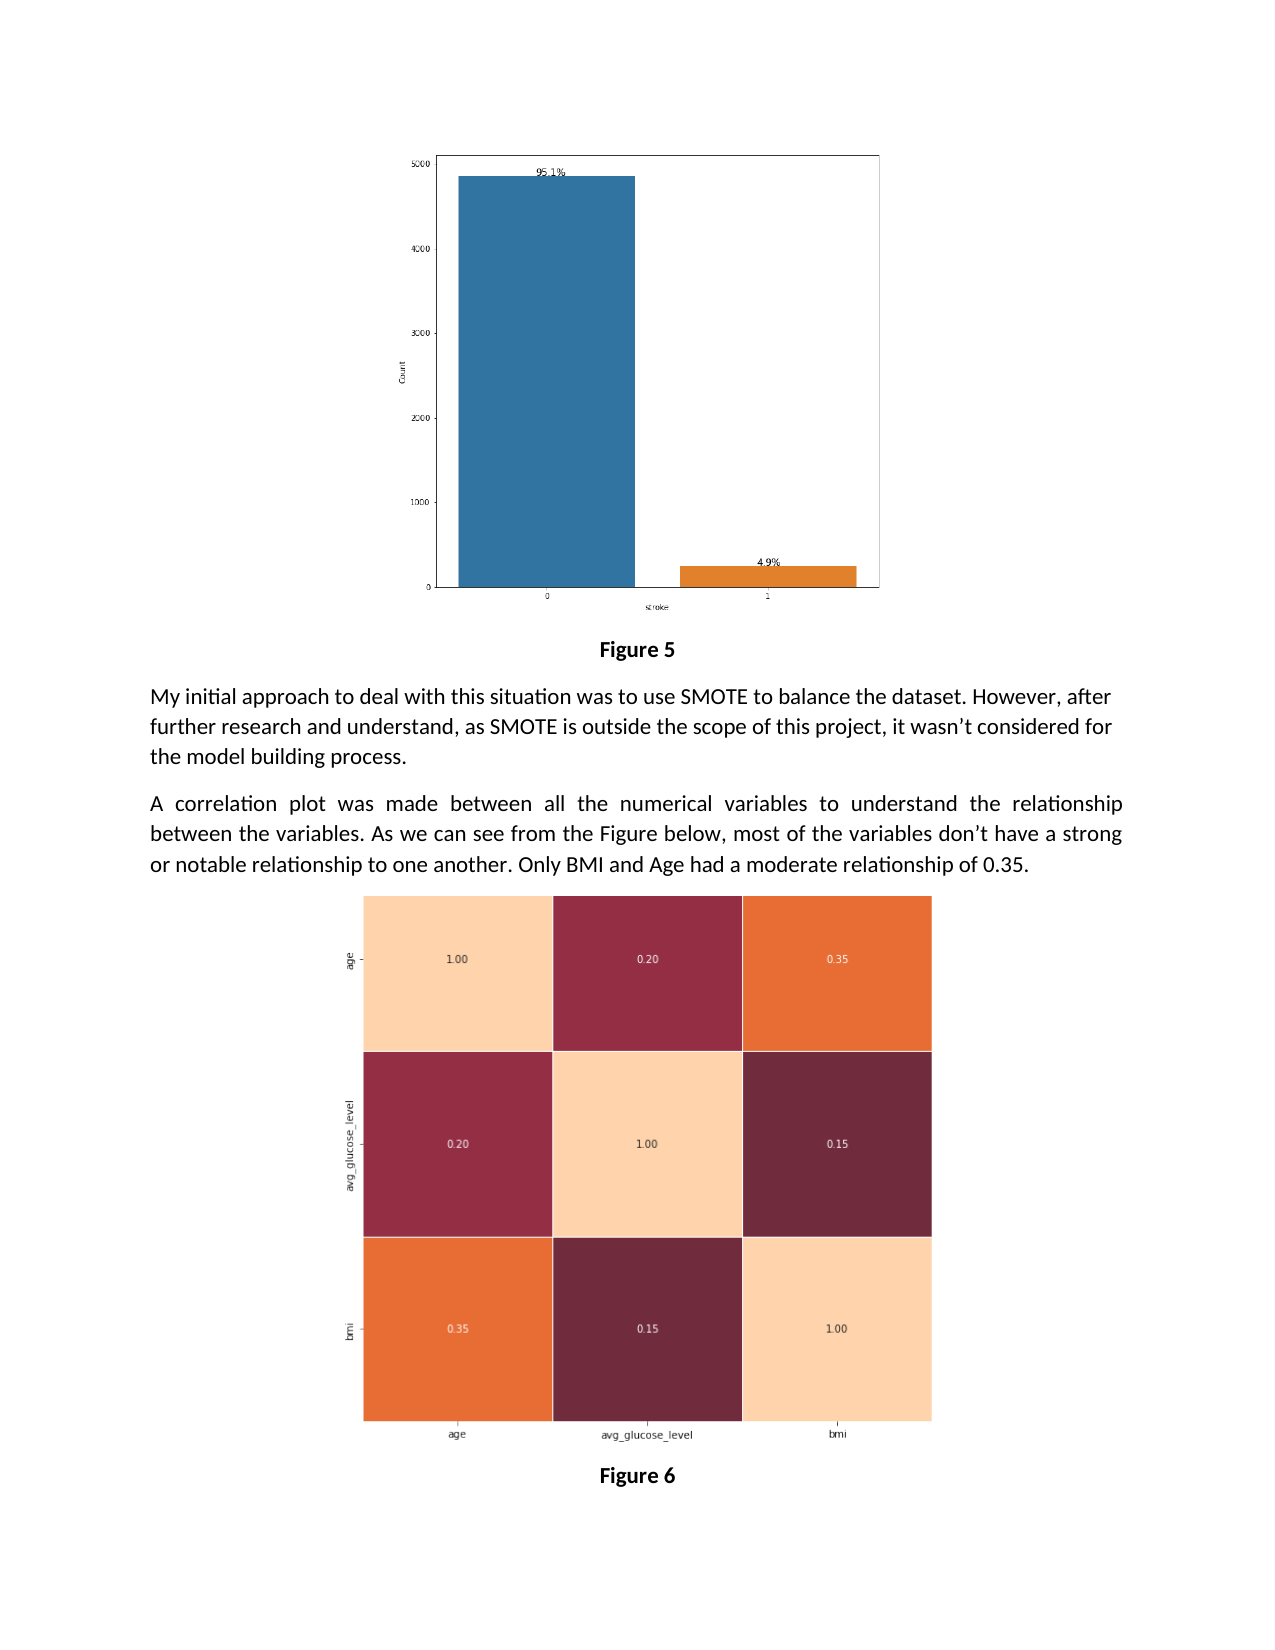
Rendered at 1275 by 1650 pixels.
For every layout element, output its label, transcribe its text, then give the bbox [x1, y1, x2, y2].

text A correlation plot was made between all the numerical variables to understand the relationship between the variables. As we can see from the Figure below, most of the variables don’t have a strong or notable relationship to one another. Only BMI and Age had a moderate relationship of 0.35. [150, 789, 1125, 878]
picture [337, 896, 938, 1443]
text Figure 5 [150, 635, 1125, 663]
text My initial approach to deal with this situation was to use SMOTE to balance the dataset. However, after further research and understand, as SMOTE is outside the scope of this project, it wasn’t considered for the model building process. [150, 682, 1125, 770]
text Figure 6 [150, 1462, 1125, 1489]
picture [393, 150, 883, 617]
